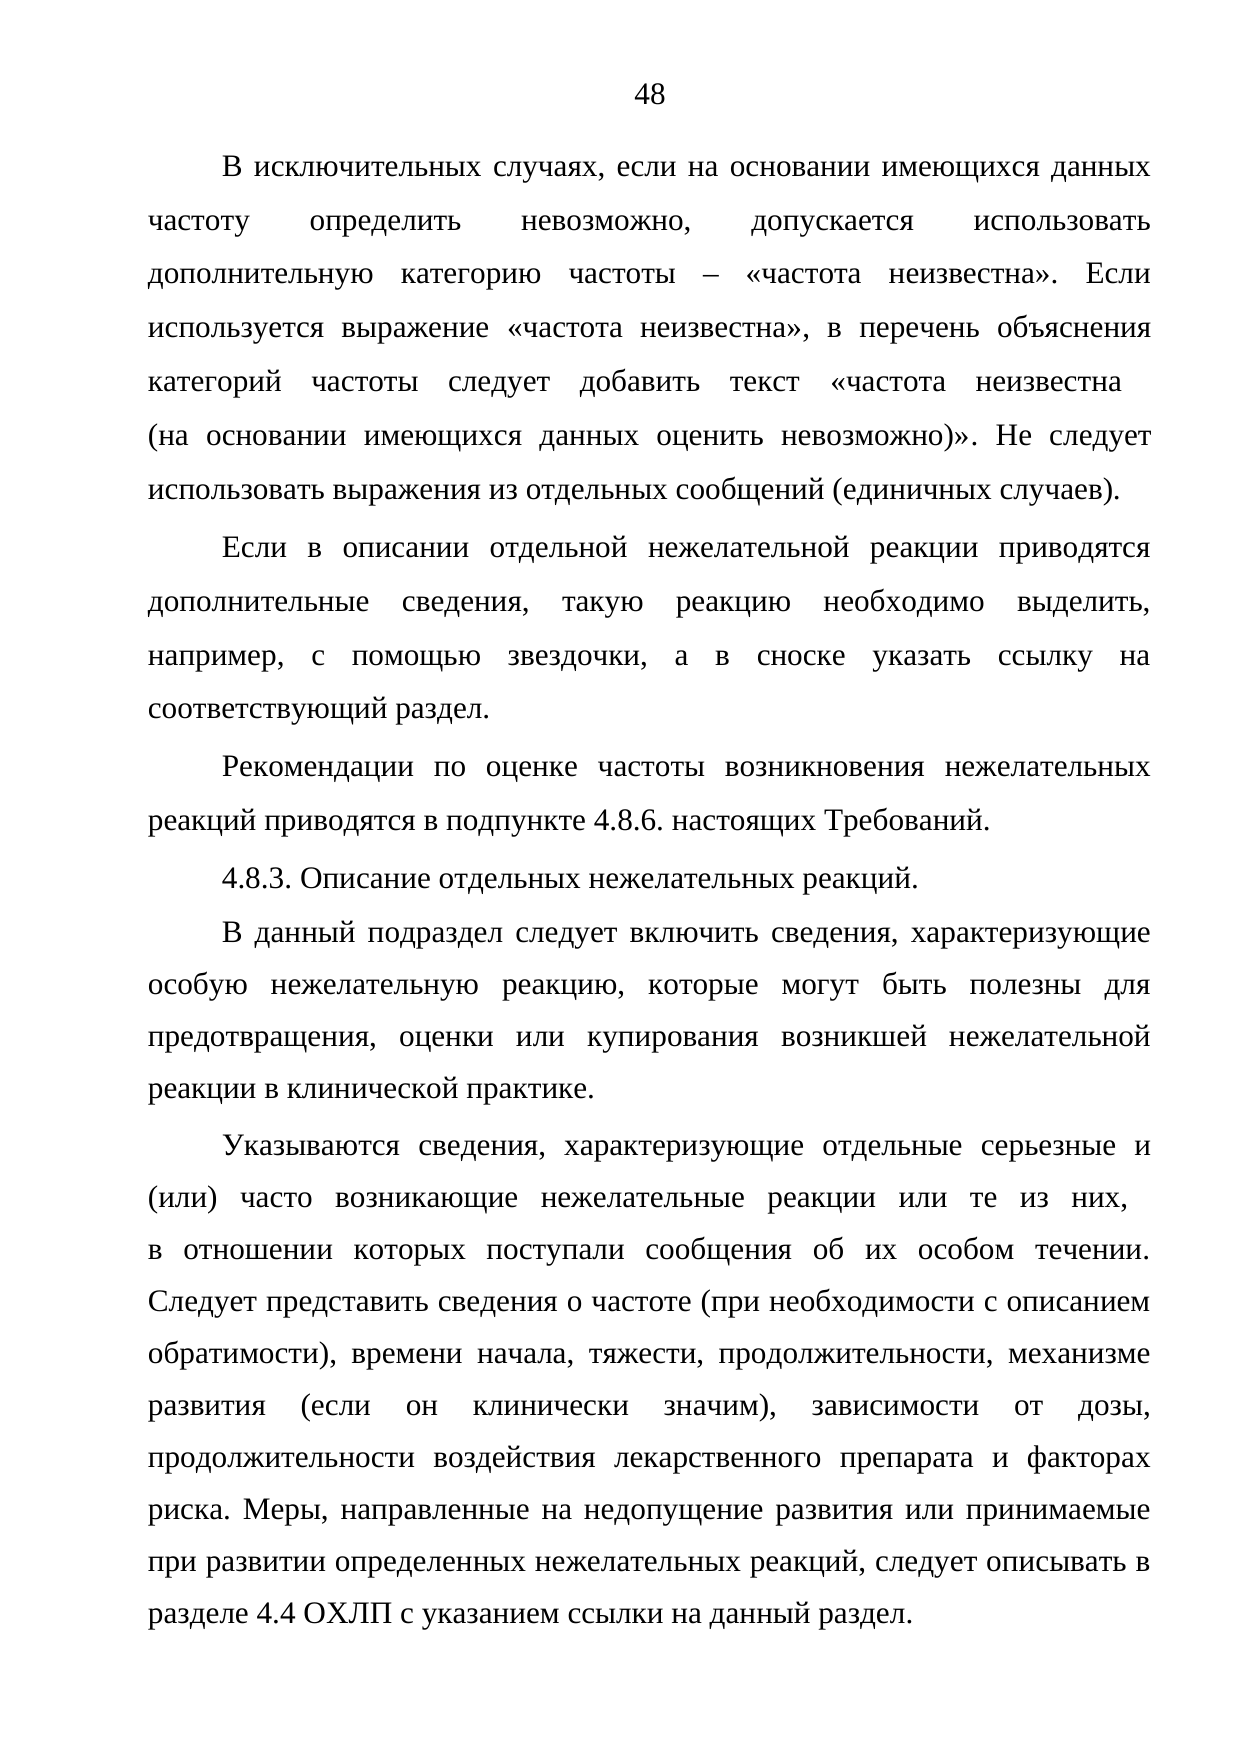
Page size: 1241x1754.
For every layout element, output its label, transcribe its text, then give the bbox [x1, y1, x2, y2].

text 4.8.3. Описание отдельных нежелательных реакций. [222, 859, 1152, 895]
text Рекомендации по оценке частоты возникновения нежелательных реакций приводятся в подпункте 4.8.6. настоящих Требований. [148, 748, 1152, 837]
text Указываются сведения, характеризующие отдельные серьезные и (или) часто возникающие нежелательные реакции или те из них, в отношении которых поступали сообщения об их особом течении. Следует представить сведения о частоте (при необходимости с описанием обратимости), времени начала, тяжести, продолжительности, механизме развития (если он клинически значим), зависимости от дозы, продолжительности воздействия лекарственного препарата и факторах риска. Меры, направленные на недопущение развития или принимаемые при развитии определенных нежелательных реакций, следует описывать в разделе 4.4 ОХЛП с указанием ссылки на данный раздел. [148, 1126, 1152, 1631]
text В исключительных случаях, если на основании имеющихся данных частоту определить невозможно, допускается использовать дополнительную категорию частоты – «частота неизвестна». Если используется выражение «частота неизвестна», в перечень объяснения категорий частоты следует добавить текст «частота неизвестна (на основании имеющихся данных оценить невозможно)». Не следует использовать выражения из отдельных сообщений (единичных случаев). [148, 147, 1152, 506]
text Если в описании отдельной нежелательной реакции приводятся дополнительные сведения, такую реакцию необходимо выделить, например, с помощью звездочки, а в сноске указать ссылку на соответствующий раздел. [148, 528, 1152, 726]
text В данный подраздел следует включить сведения, характеризующие особую нежелательную реакцию, которые могут быть полезны для предотвращения, оценки или купирования возникшей нежелательной реакции в клинической практике. [148, 913, 1152, 1106]
